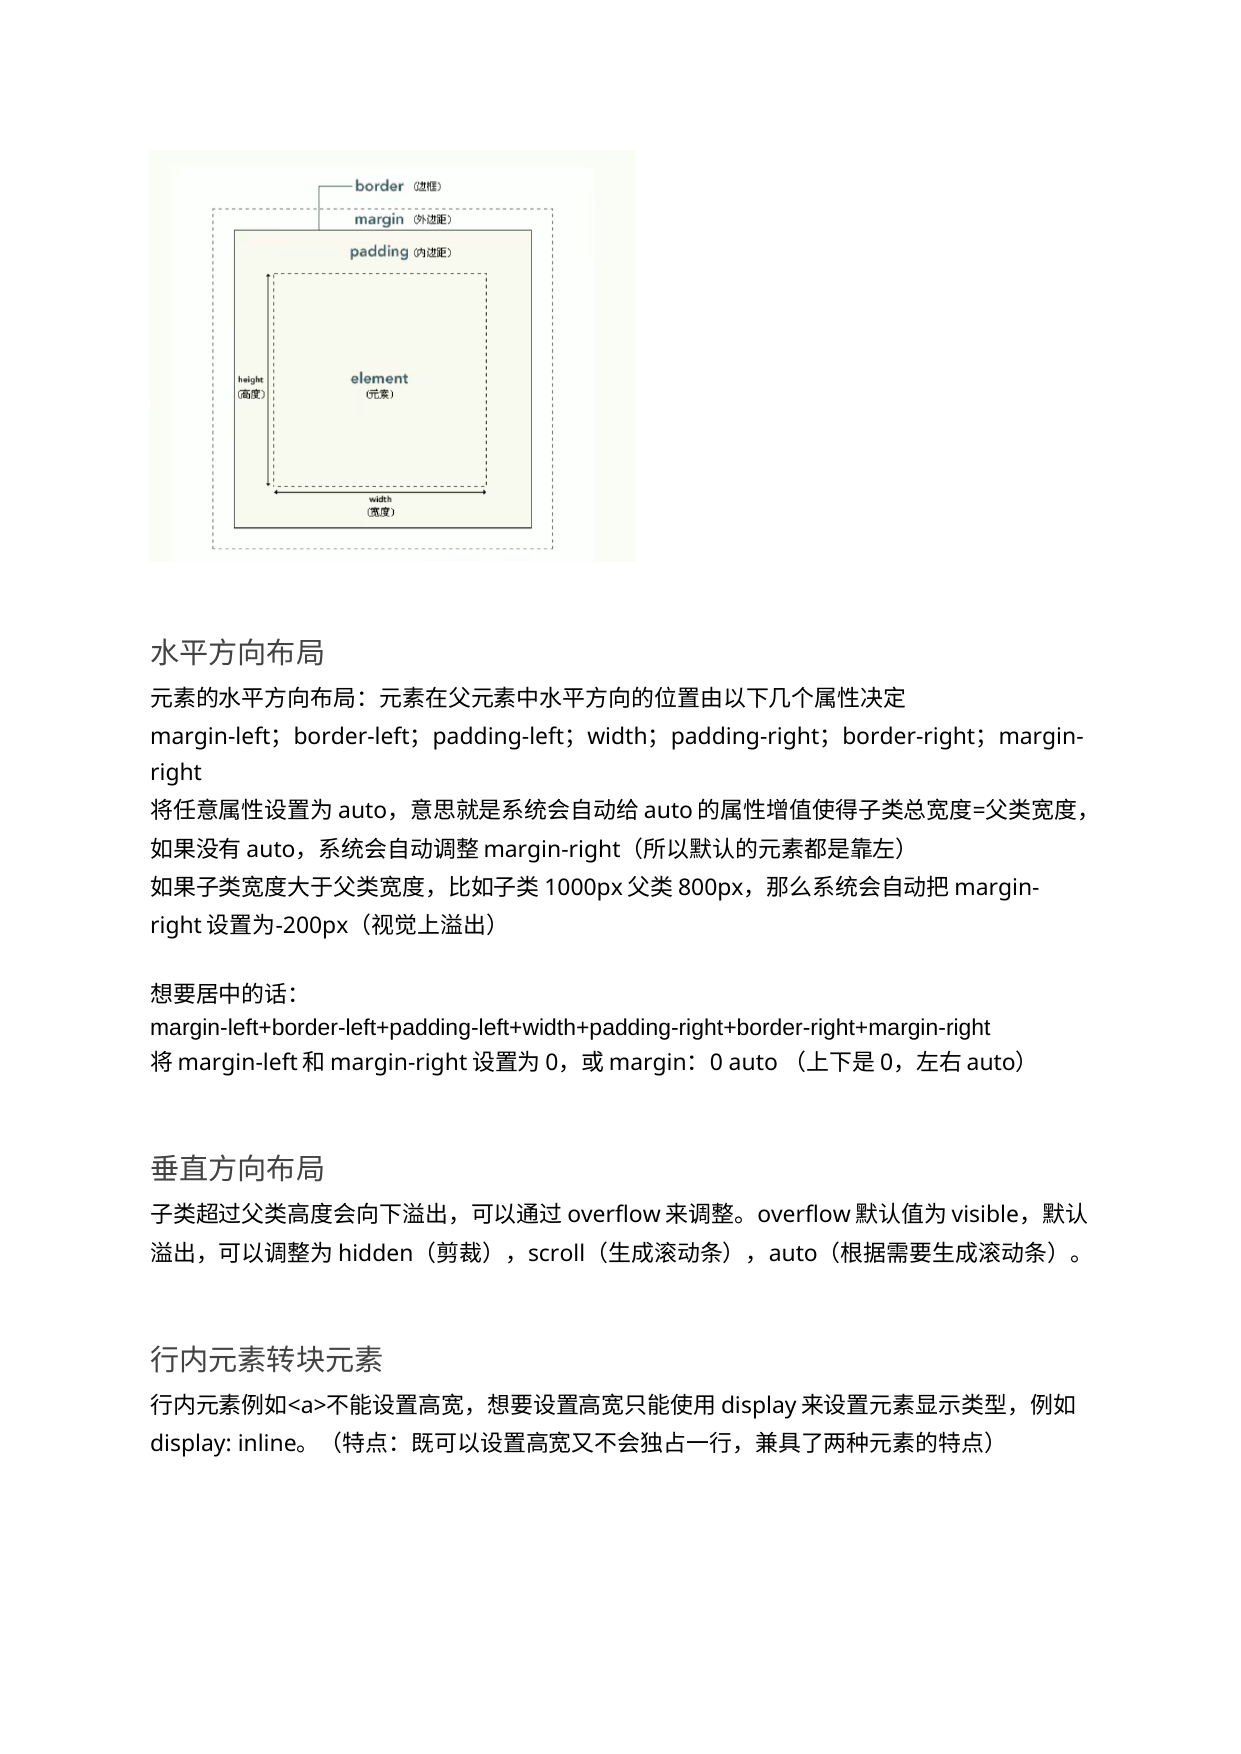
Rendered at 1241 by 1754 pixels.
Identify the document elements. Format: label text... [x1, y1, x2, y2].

picture [150, 150, 636, 562]
text margin-left+border-left+padding-left+width+padding-right+border-right+margin-right [150, 1014, 1090, 1040]
subtitle 行内元素转块元素 [150, 1336, 1090, 1379]
text 将任意属性设置为auto，意思就是系统会自动给auto的属性增值使得子类总宽度=父类宽度，如果没有auto，系统会自动调整margin-right（所以默认的元素都是靠左） [150, 792, 1090, 864]
text 如果子类宽度大于父类宽度，比如子类1000px父类800px，那么系统会自动把margin-right设置为-200px（视觉上溢出） [150, 869, 1090, 940]
text 想要居中的话： [150, 976, 1090, 1009]
text margin-left；border-left；padding-left；width；padding-right；border-right；margin-right [150, 718, 1090, 787]
subtitle 垂直方向布局 [150, 1146, 1090, 1188]
text 行内元素例如<a>不能设置高宽，想要设置高宽只能使用display来设置元素显示类型，例如display: inline。（特点：既可以设置高宽又不会独占一行，兼具了两种元素的特点） [150, 1387, 1090, 1459]
subtitle 水平方向布局 [150, 629, 1090, 672]
text 子类超过父类高度会向下溢出，可以通过overflow来调整。overflow默认值为visible，默认溢出，可以调整为hidden（剪裁），scroll（生成滚动条），auto（根据需要生成滚动条）。 [150, 1196, 1090, 1268]
text 将margin-left和margin-right设置为0，或margin：0 auto （上下是0，左右auto） [150, 1044, 1090, 1077]
text 元素的水平方向布局：元素在父元素中水平方向的位置由以下几个属性决定 [150, 680, 1090, 713]
